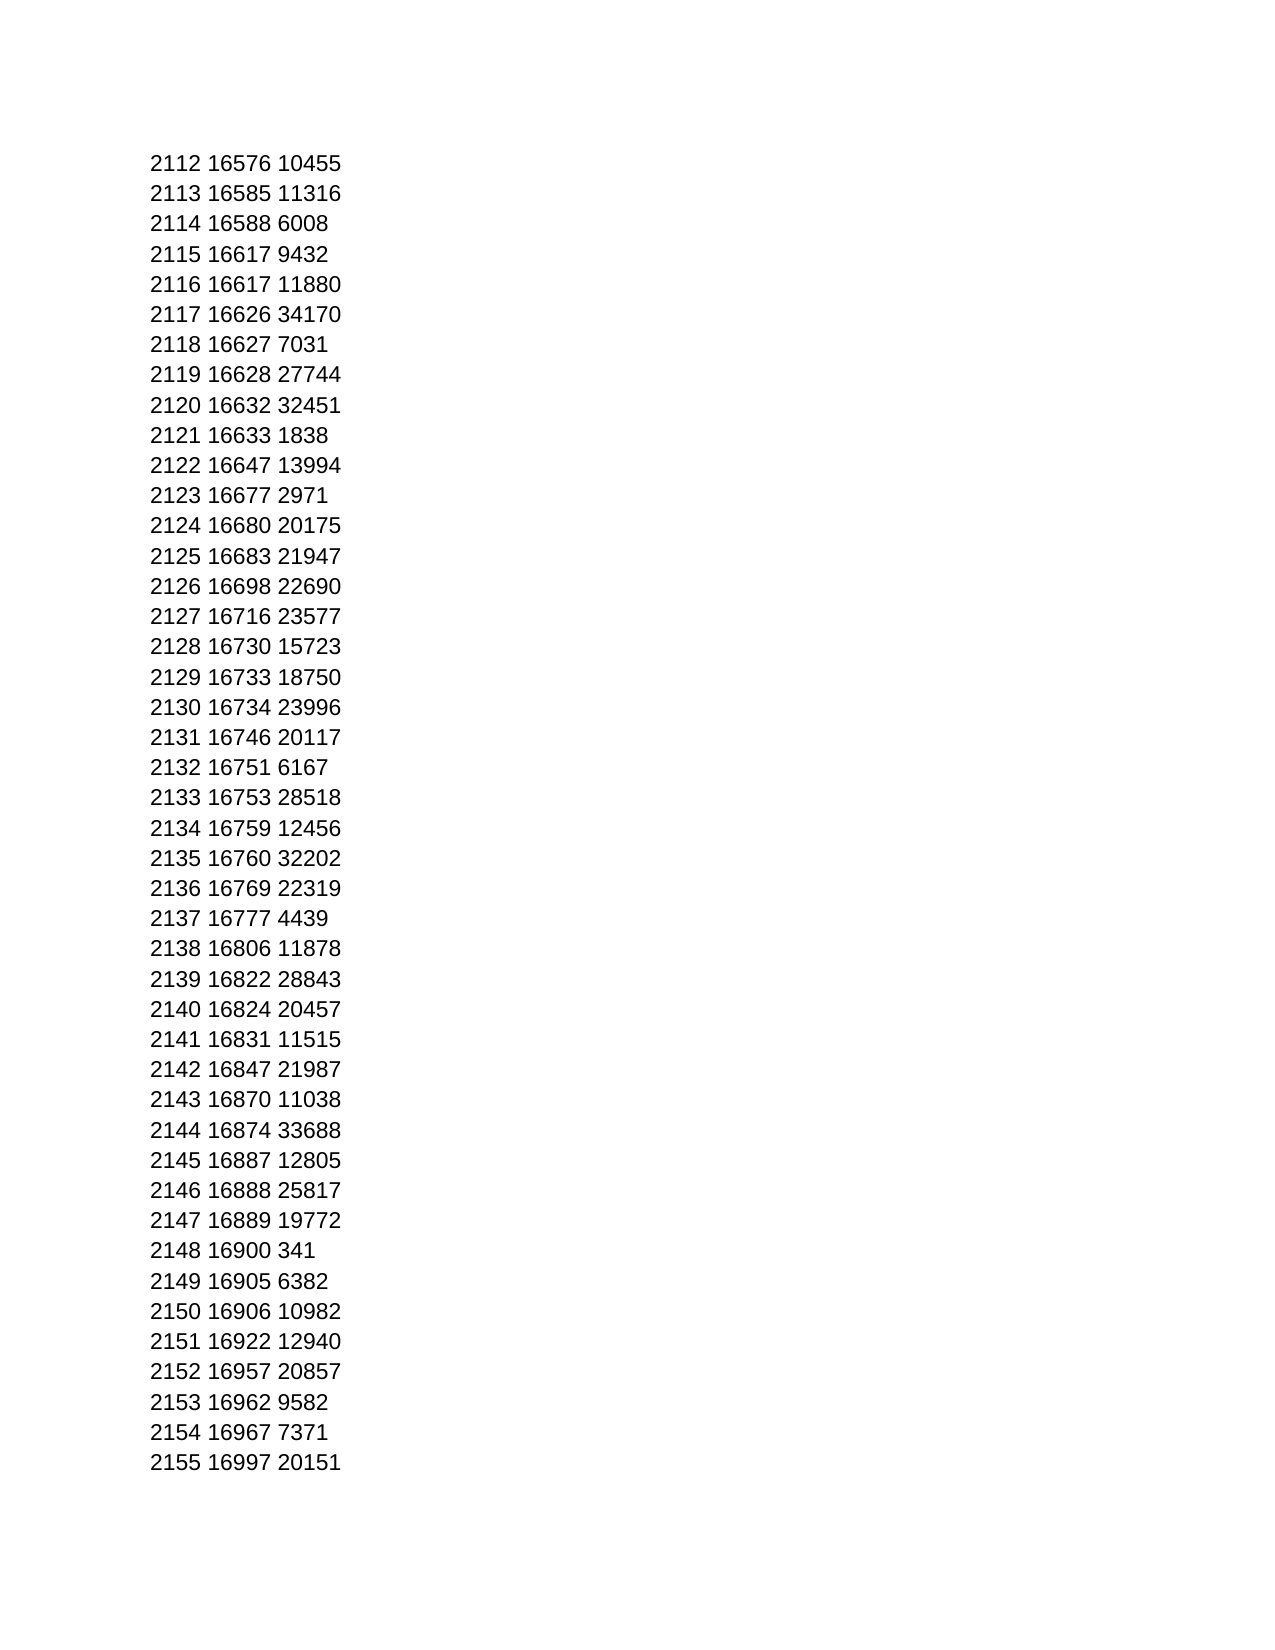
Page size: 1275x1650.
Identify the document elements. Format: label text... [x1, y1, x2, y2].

text 2125 16683 21947 [150, 543, 1125, 569]
text 2154 16967 7371 [150, 1419, 1125, 1445]
text 2147 16889 19772 [150, 1207, 1125, 1234]
text 2127 16716 23577 [150, 603, 1125, 629]
text 2152 16957 20857 [150, 1358, 1125, 1385]
text 2114 16588 6008 [150, 210, 1125, 237]
text 2133 16753 28518 [150, 784, 1125, 811]
text 2145 16887 12805 [150, 1147, 1125, 1173]
text 2122 16647 13994 [150, 452, 1125, 478]
text 2149 16905 6382 [150, 1268, 1125, 1294]
text 2137 16777 4439 [150, 905, 1125, 932]
text 2142 16847 21987 [150, 1056, 1125, 1083]
text 2116 16617 11880 [150, 271, 1125, 297]
text 2141 16831 11515 [150, 1026, 1125, 1052]
text 2124 16680 20175 [150, 512, 1125, 539]
text 2130 16734 23996 [150, 694, 1125, 720]
text 2144 16874 33688 [150, 1117, 1125, 1143]
text 2120 16632 32451 [150, 392, 1125, 418]
text 2113 16585 11316 [150, 180, 1125, 207]
text 2129 16733 18750 [150, 663, 1125, 690]
text 2136 16769 22319 [150, 875, 1125, 901]
text 2140 16824 20457 [150, 996, 1125, 1022]
text 2126 16698 22690 [150, 573, 1125, 599]
text 2139 16822 28843 [150, 966, 1125, 992]
text 2128 16730 15723 [150, 633, 1125, 660]
text 2117 16626 34170 [150, 301, 1125, 327]
text 2134 16759 12456 [150, 814, 1125, 841]
text 2135 16760 32202 [150, 845, 1125, 871]
text 2115 16617 9432 [150, 241, 1125, 267]
text 2132 16751 6167 [150, 754, 1125, 781]
text 2151 16922 12940 [150, 1328, 1125, 1354]
text 2150 16906 10982 [150, 1298, 1125, 1324]
text 2121 16633 1838 [150, 422, 1125, 448]
text 2123 16677 2971 [150, 482, 1125, 509]
text 2143 16870 11038 [150, 1086, 1125, 1113]
text 2155 16997 20151 [150, 1449, 1125, 1475]
text 2148 16900 341 [150, 1237, 1125, 1264]
text 2119 16628 27744 [150, 361, 1125, 388]
text 2153 16962 9582 [150, 1388, 1125, 1415]
text 2146 16888 25817 [150, 1177, 1125, 1203]
text 2112 16576 10455 [150, 150, 1125, 176]
text 2131 16746 20117 [150, 724, 1125, 750]
text 2138 16806 11878 [150, 935, 1125, 962]
text 2118 16627 7031 [150, 331, 1125, 358]
